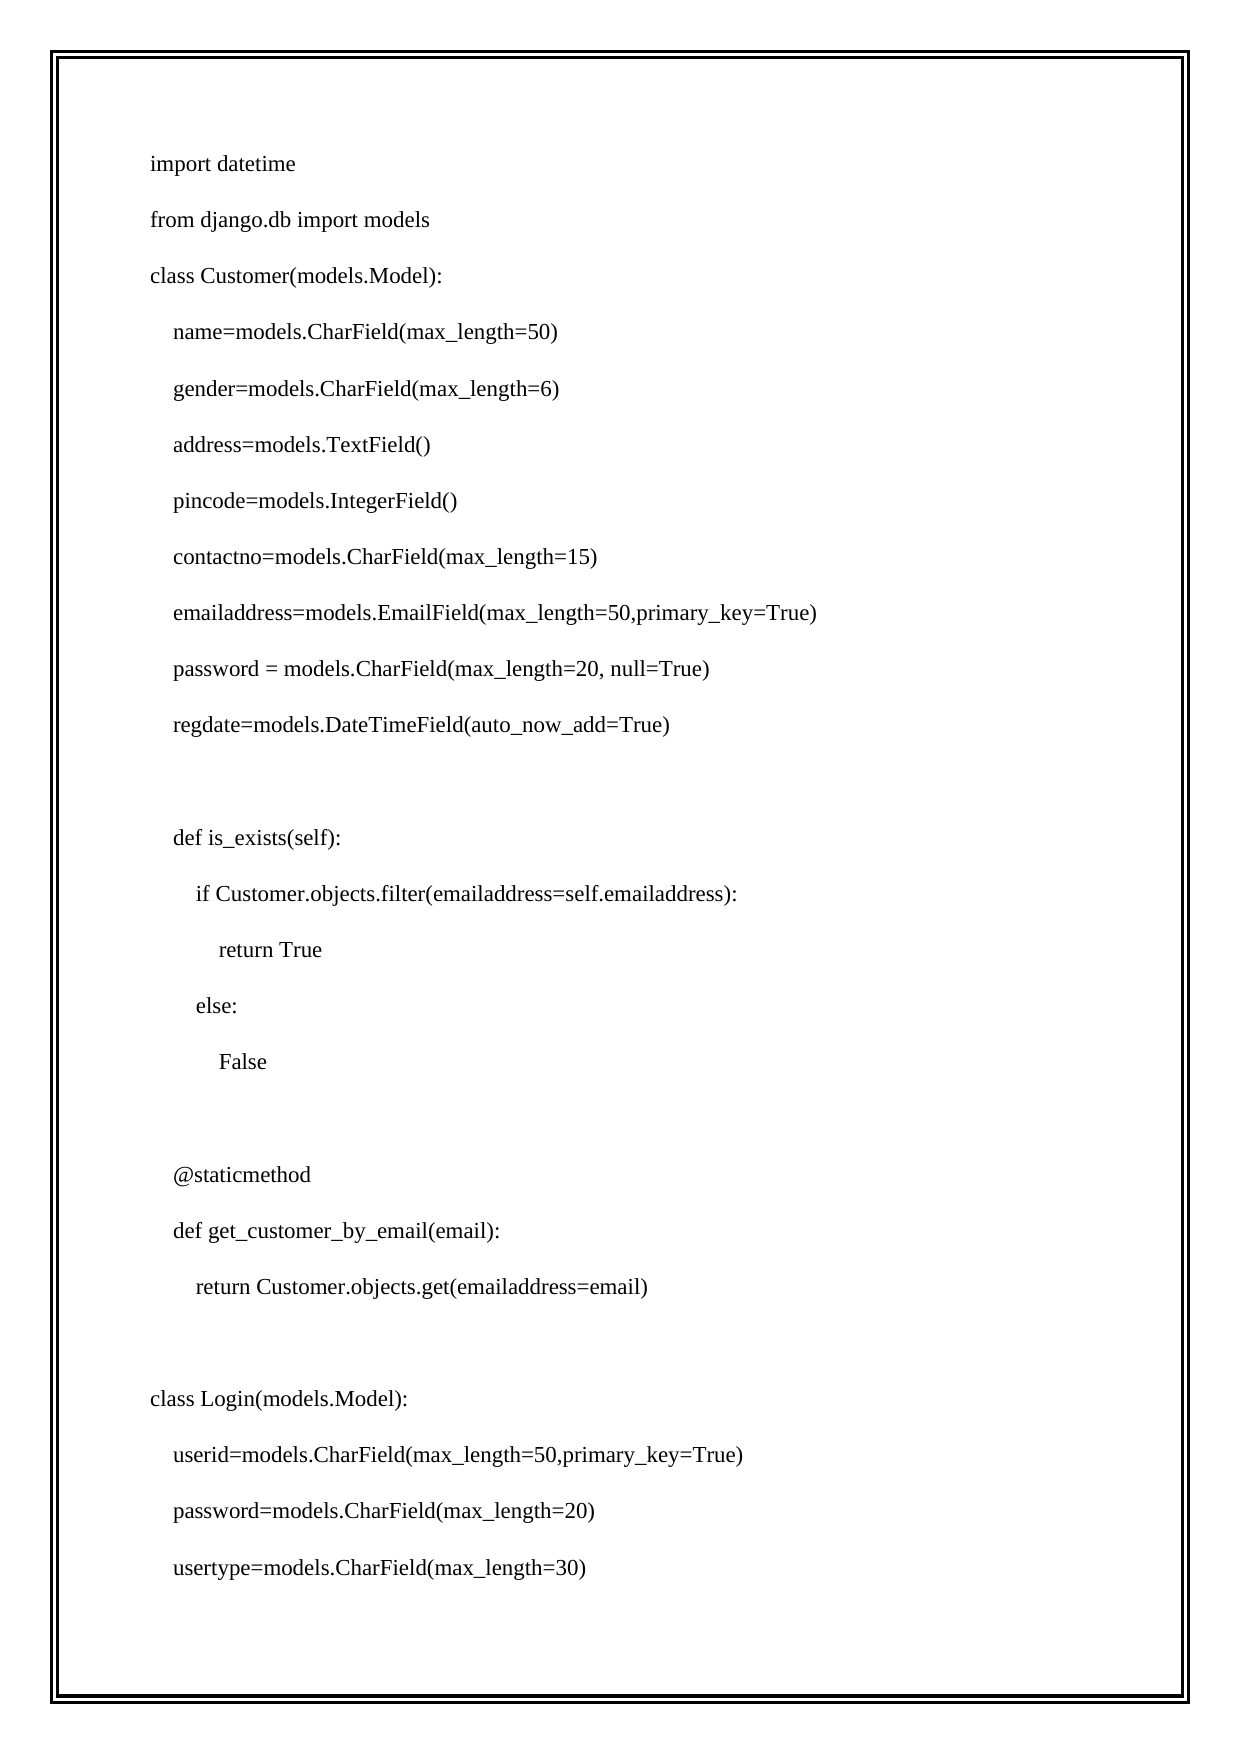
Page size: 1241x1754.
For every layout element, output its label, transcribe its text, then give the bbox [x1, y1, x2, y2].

text emailaddress=models.EmailField(max_length=50,primary_key=True) [150, 599, 1090, 626]
text return Customer.objects.get(emailaddress=email) [150, 1273, 1090, 1299]
text regdate=models.DateTimeField(auto_now_add=True) [150, 711, 1090, 738]
text if Customer.objects.filter(emailaddress=self.emailaddress): [150, 880, 1090, 906]
text def is_exists(self): [150, 824, 1090, 850]
text contactno=models.CharField(max_length=15) [150, 543, 1090, 569]
text False [150, 1048, 1090, 1075]
text pincode=models.IntegerField() [150, 487, 1090, 513]
text password=models.CharField(max_length=20) [150, 1497, 1090, 1524]
text class Login(models.Model): [150, 1385, 1090, 1412]
text password = models.CharField(max_length=20, null=True) [150, 655, 1090, 682]
text else: [150, 992, 1090, 1018]
text userid=models.CharField(max_length=50,primary_key=True) [150, 1441, 1090, 1468]
text usertype=models.CharField(max_length=30) [150, 1554, 1090, 1580]
text import datetime [150, 150, 1090, 176]
text return True [150, 936, 1090, 962]
text gender=models.CharField(max_length=6) [150, 374, 1090, 401]
text class Customer(models.Model): [150, 262, 1090, 289]
text def get_customer_by_email(email): [150, 1217, 1090, 1243]
text address=models.TextField() [150, 431, 1090, 457]
text name=models.CharField(max_length=50) [150, 318, 1090, 345]
text @staticmethod [150, 1161, 1090, 1187]
text from django.db import models [150, 206, 1090, 232]
